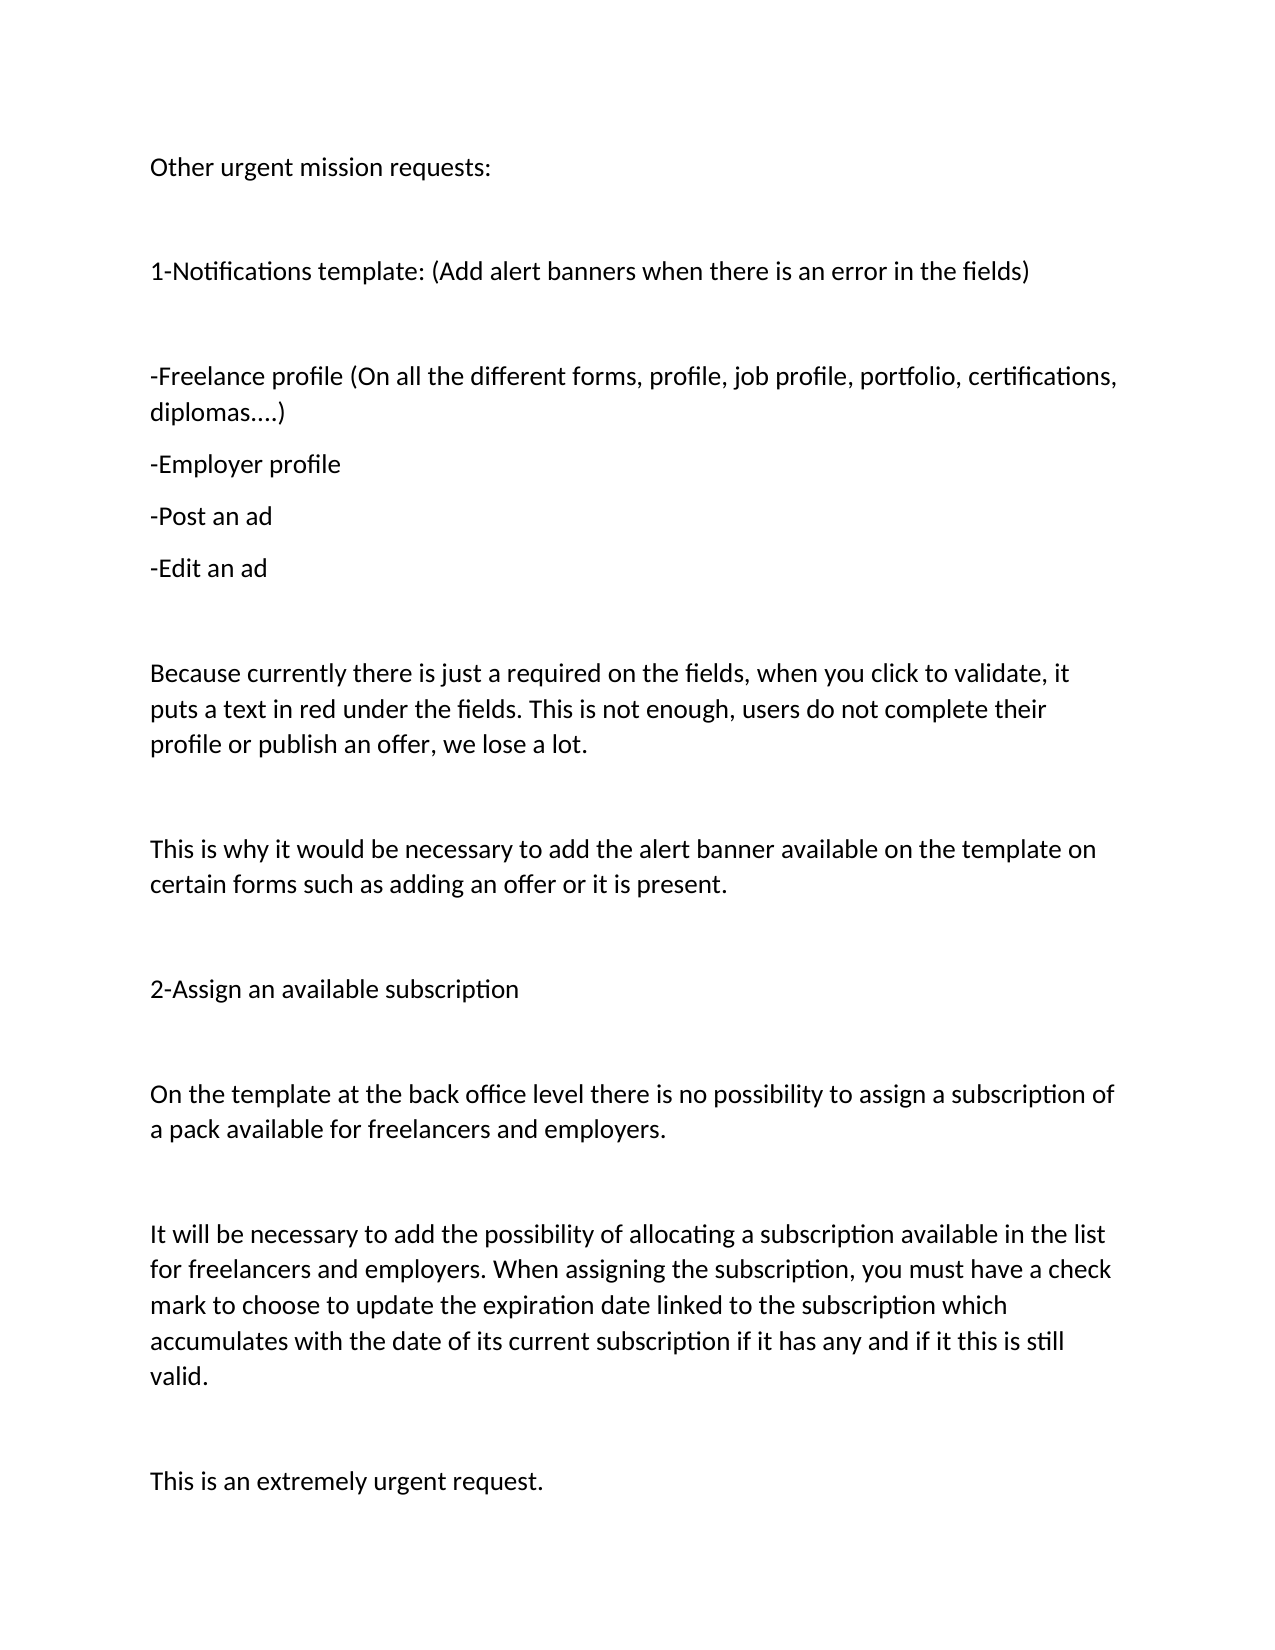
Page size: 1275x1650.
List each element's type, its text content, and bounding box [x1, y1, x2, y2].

text On the template at the back office level there is no possibility to assign a subscription of a pack available for freelancers and employers. [150, 1077, 1125, 1146]
text -Post an ad [150, 499, 1125, 532]
text 1-Notifications template: (Add alert banners when there is an error in the fields) [150, 254, 1125, 288]
text It will be necessary to add the possibility of allocating a subscription available in the list for freelancers and employers. When assigning the subscription, you must have a check mark to choose to update the expiration date linked to the subscription which accumulates with the date of its current subscription if it has any and if it this is still valid. [150, 1217, 1125, 1393]
text This is why it would be necessary to add the alert banner available on the template on certain forms such as adding an offer or it is present. [150, 832, 1125, 901]
text 2-Assign an available subscription [150, 972, 1125, 1005]
text -Employer profile [150, 447, 1125, 480]
text -Freelance profile (On all the different forms, profile, job profile, portfolio, certifications, diplomas....) [150, 359, 1125, 428]
text Because currently there is just a required on the fields, when you click to validate, it puts a text in red under the fields. This is not enough, users do not complete their profile or publish an offer, we lose a lot. [150, 656, 1125, 761]
text This is an extremely urgent request. [150, 1464, 1125, 1497]
text -Edit an ad [150, 552, 1125, 585]
text Other urgent mission requests: [150, 150, 1125, 183]
